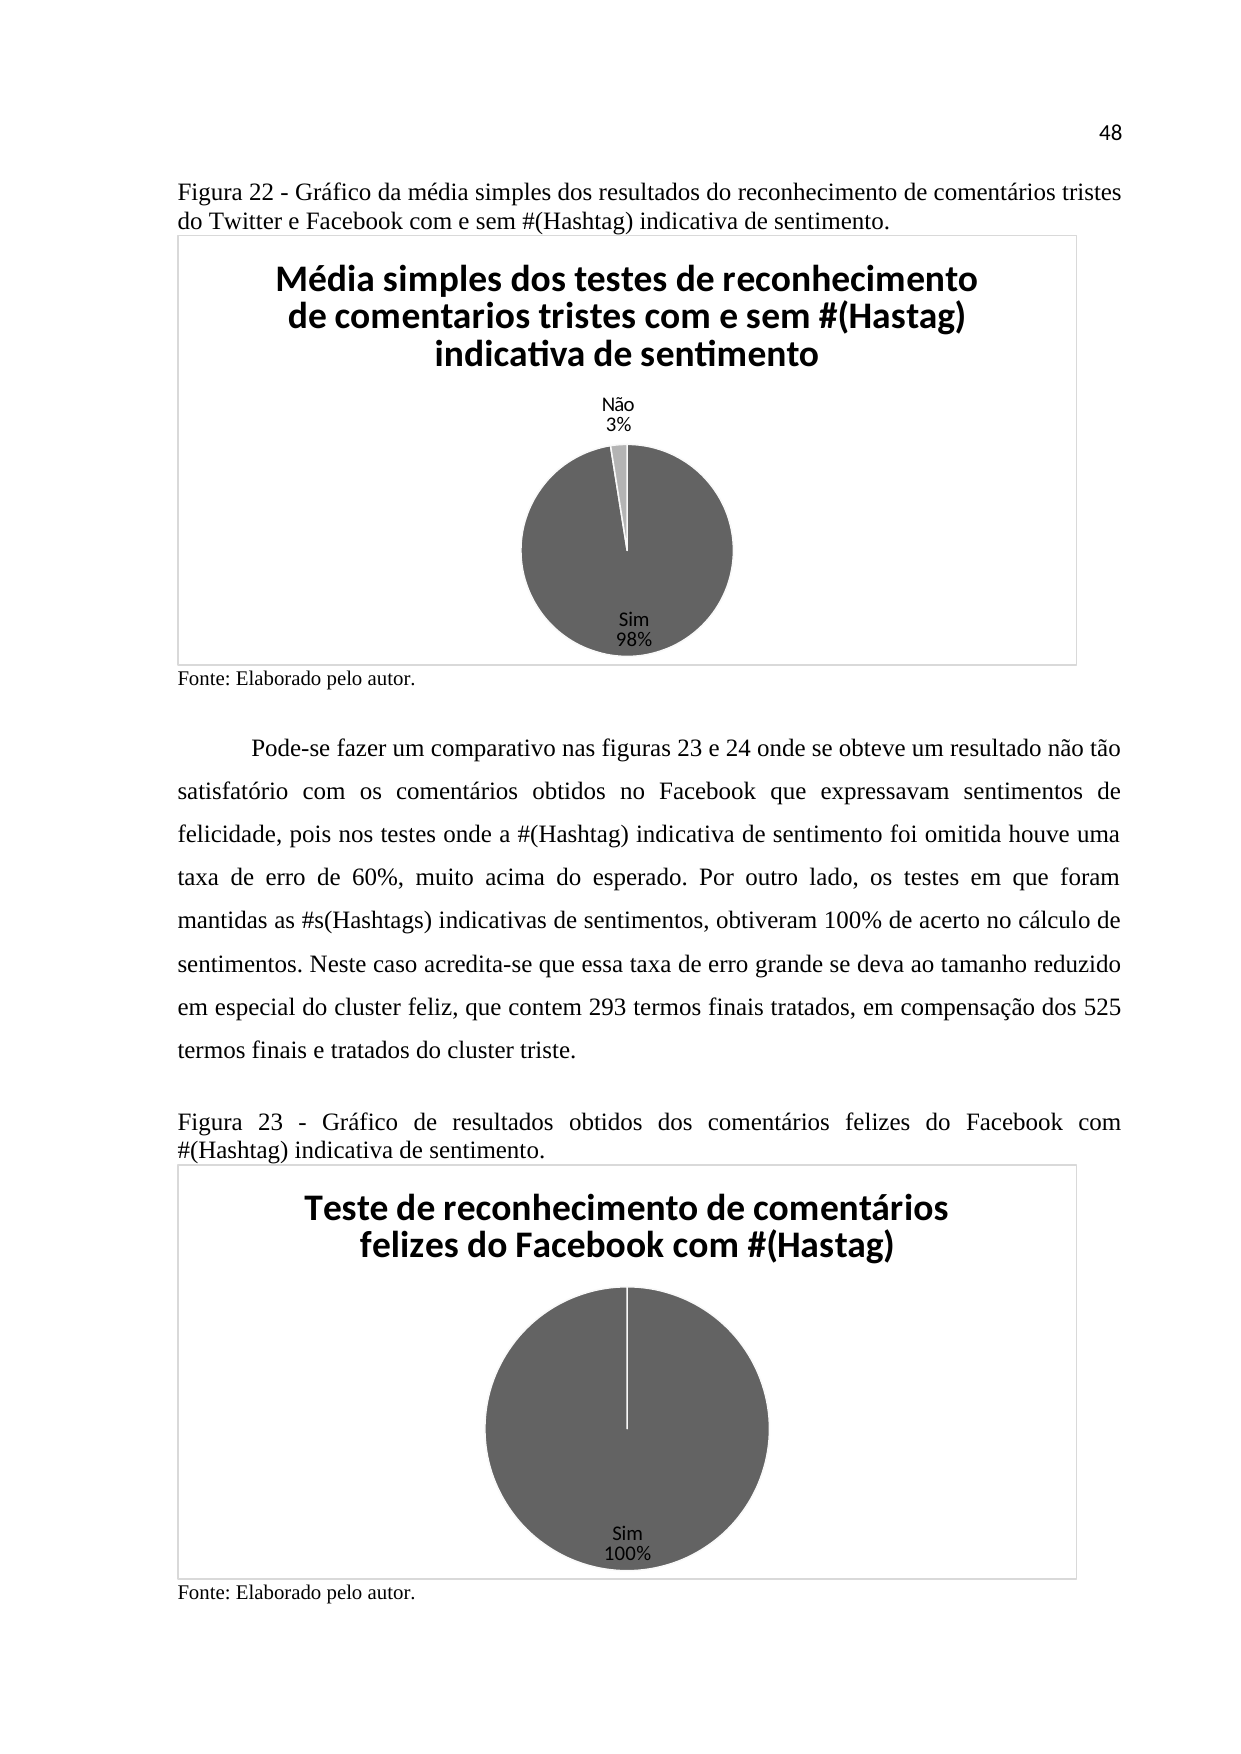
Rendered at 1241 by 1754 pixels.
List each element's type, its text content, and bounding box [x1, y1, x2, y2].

text Pode-se fazer um comparativo nas figuras 23 e 24 onde se obteve um resultado não tão satisfatório com os comentários obtidos no Facebook que expressavam sentimentos de felicidade, pois nos testes onde a #(Hashtag) indicativa de sentimento foi omitida houve uma taxa de erro de 60%, muito acima do esperado. Por outro lado, os testes em que foram mantidas as #s(Hashtags) indicativas de sentimentos, obtiveram 100% de acerto no cálculo de sentimentos. Neste caso acredita-se que essa taxa de erro grande se deva ao tamanho reduzido em especial do cluster feliz, que contem 293 termos finais tratados, em compensação dos 525 termos finais e tratados do cluster triste. [177, 733, 1122, 1064]
text Figura 22 - Gráfico da média simples dos resultados do reconhecimento de comentários tristes do Twitter e Facebook com e sem #(Hashtag) indicativa de sentimento. [177, 177, 1122, 235]
text Figura 23 - Gráfico de resultados obtidos dos comentários felizes do Facebook com #(Hashtag) indicativa de sentimento. [177, 1107, 1122, 1164]
text Fonte: Elaborado pelo autor. [177, 666, 1122, 690]
text Fonte: Elaborado pelo autor. [177, 1580, 1122, 1604]
